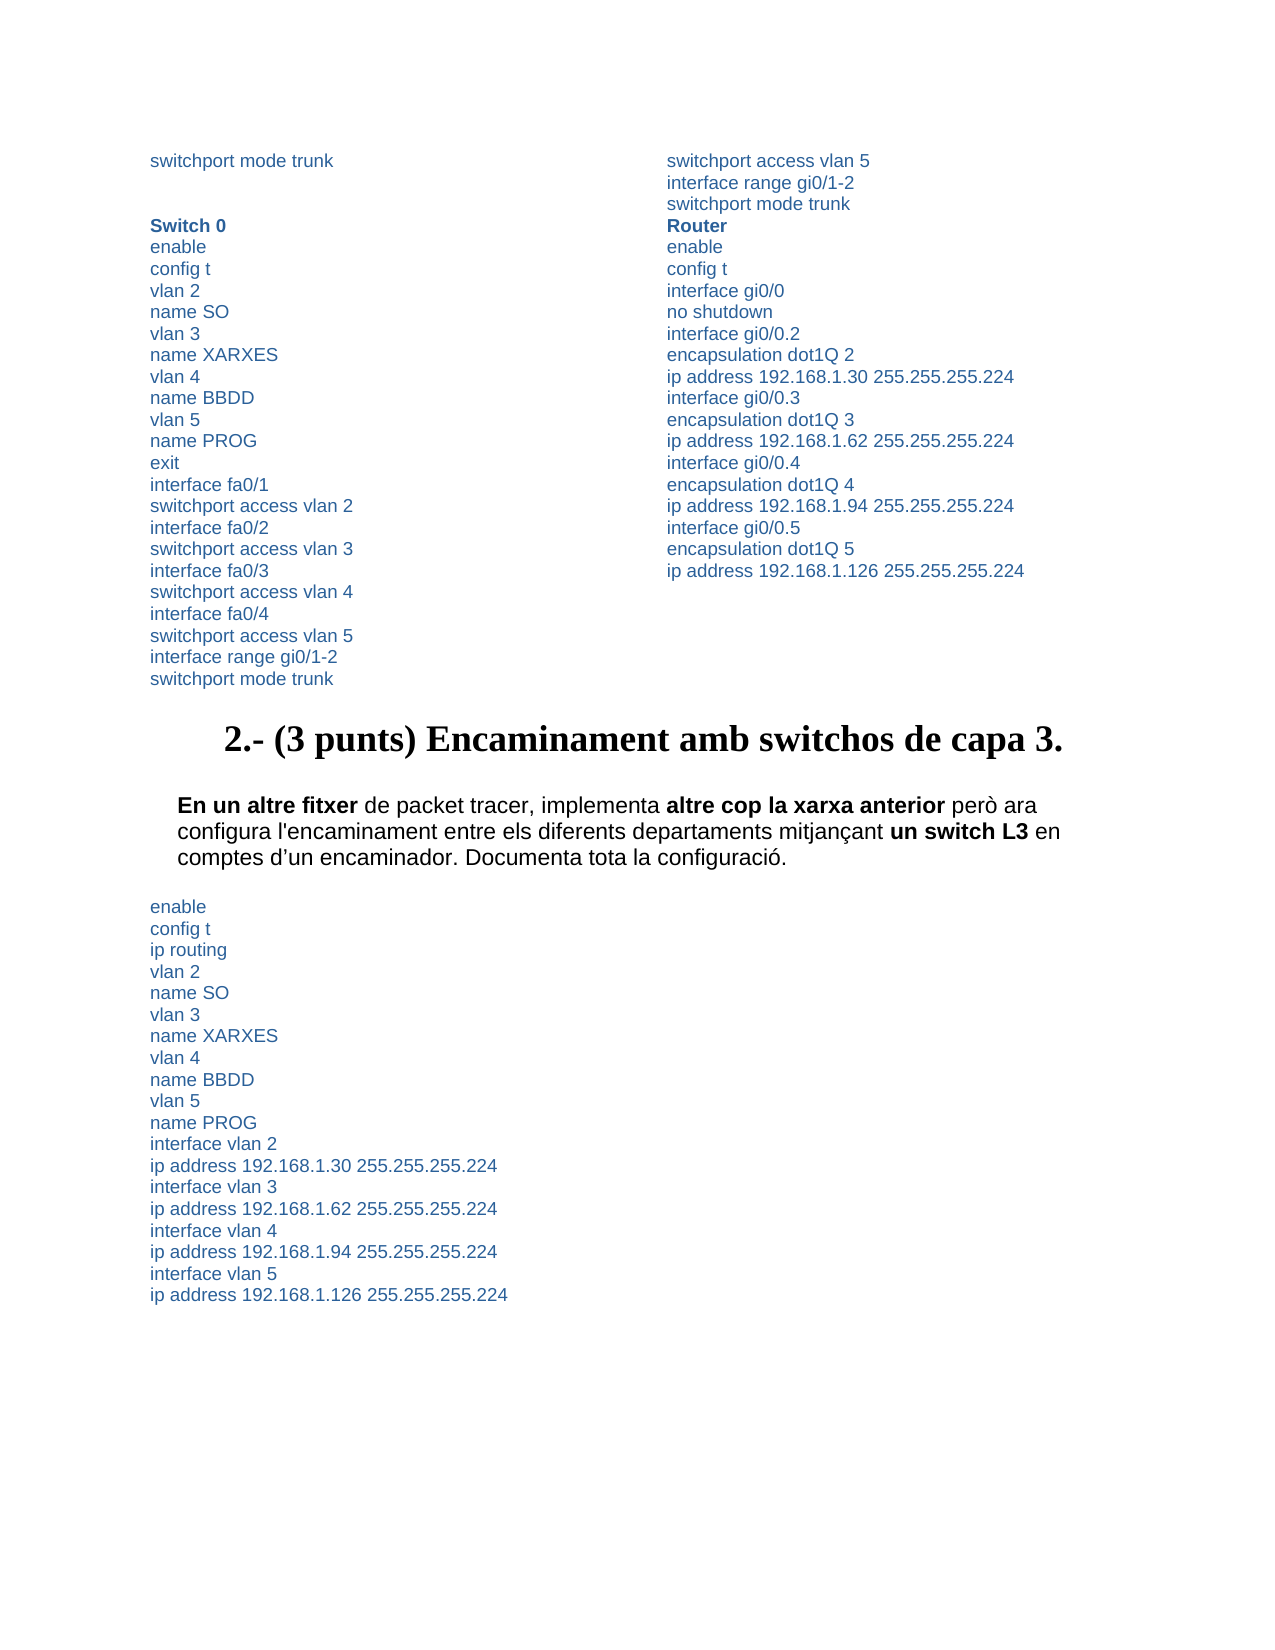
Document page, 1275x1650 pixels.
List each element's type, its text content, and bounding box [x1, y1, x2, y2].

text name PROG [150, 1112, 1060, 1133]
text name BBDD [150, 1068, 1183, 1090]
text ip address 192.168.1.126 255.255.255.224 [150, 1284, 1060, 1306]
text name XARXES [150, 1025, 1183, 1047]
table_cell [667, 150, 1183, 215]
text interface vlan 4 [150, 1219, 1183, 1241]
table_cell Switch 0 enable config t vlan 2 name SO vlan 3 name XARXES vlan 4 name BBDD vlan 5 name PROG exit interface fa0/1 switchport access vlan 2 interface fa0/2 switchport access vlan 3 interface fa0/3 switchport access vlan 4 interface fa0/4 switchport access vlan 5 interface range gi0/1-2 switchport mode trunk [150, 215, 667, 689]
text ip address 192.168.1.62 255.255.255.224 [150, 1198, 1183, 1219]
text ip address 192.168.1.30 255.255.255.224 [150, 1155, 1183, 1176]
text 2.- (3 punts) Encaminament amb switchos de capa 3. [150, 716, 1183, 759]
table_cell Router enable config t interface gi0/0 no shutdown interface gi0/0.2 encapsulation dot1Q 2 ip address 192.168.1.30 255.255.255.224 interface gi0/0.3 encapsulation dot1Q 3 ip address 192.168.1.62 255.255.255.224 interface gi0/0.4 encapsulation dot1Q 4 ip address 192.168.1.94 255.255.255.224 interface gi0/0.5 encapsulation dot1Q 5 ip address 192.168.1.126 255.255.255.224 [667, 215, 1183, 689]
text vlan 2 [150, 961, 1183, 982]
text config t [150, 917, 1060, 939]
text interface vlan 3 [150, 1176, 1183, 1198]
text interface vlan 2 [150, 1133, 1183, 1155]
text En un altre fitxer de packet tracer, implementa altre cop la xarxa anterior però ara configura l'encaminament entre els diferents departaments mitjançant un switch L3 en comptes d’un encaminador. Documenta tota la configuració. [177, 793, 1060, 871]
text enable [150, 896, 1060, 917]
text vlan 4 [150, 1047, 1183, 1068]
text interface vlan 5 [150, 1262, 1183, 1284]
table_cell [150, 150, 667, 215]
text name SO [150, 982, 1183, 1004]
text vlan 5 [150, 1090, 1183, 1112]
text ip address 192.168.1.94 255.255.255.224 [150, 1241, 1183, 1262]
text vlan 3 [150, 1004, 1183, 1025]
text ip routing [150, 939, 1060, 961]
